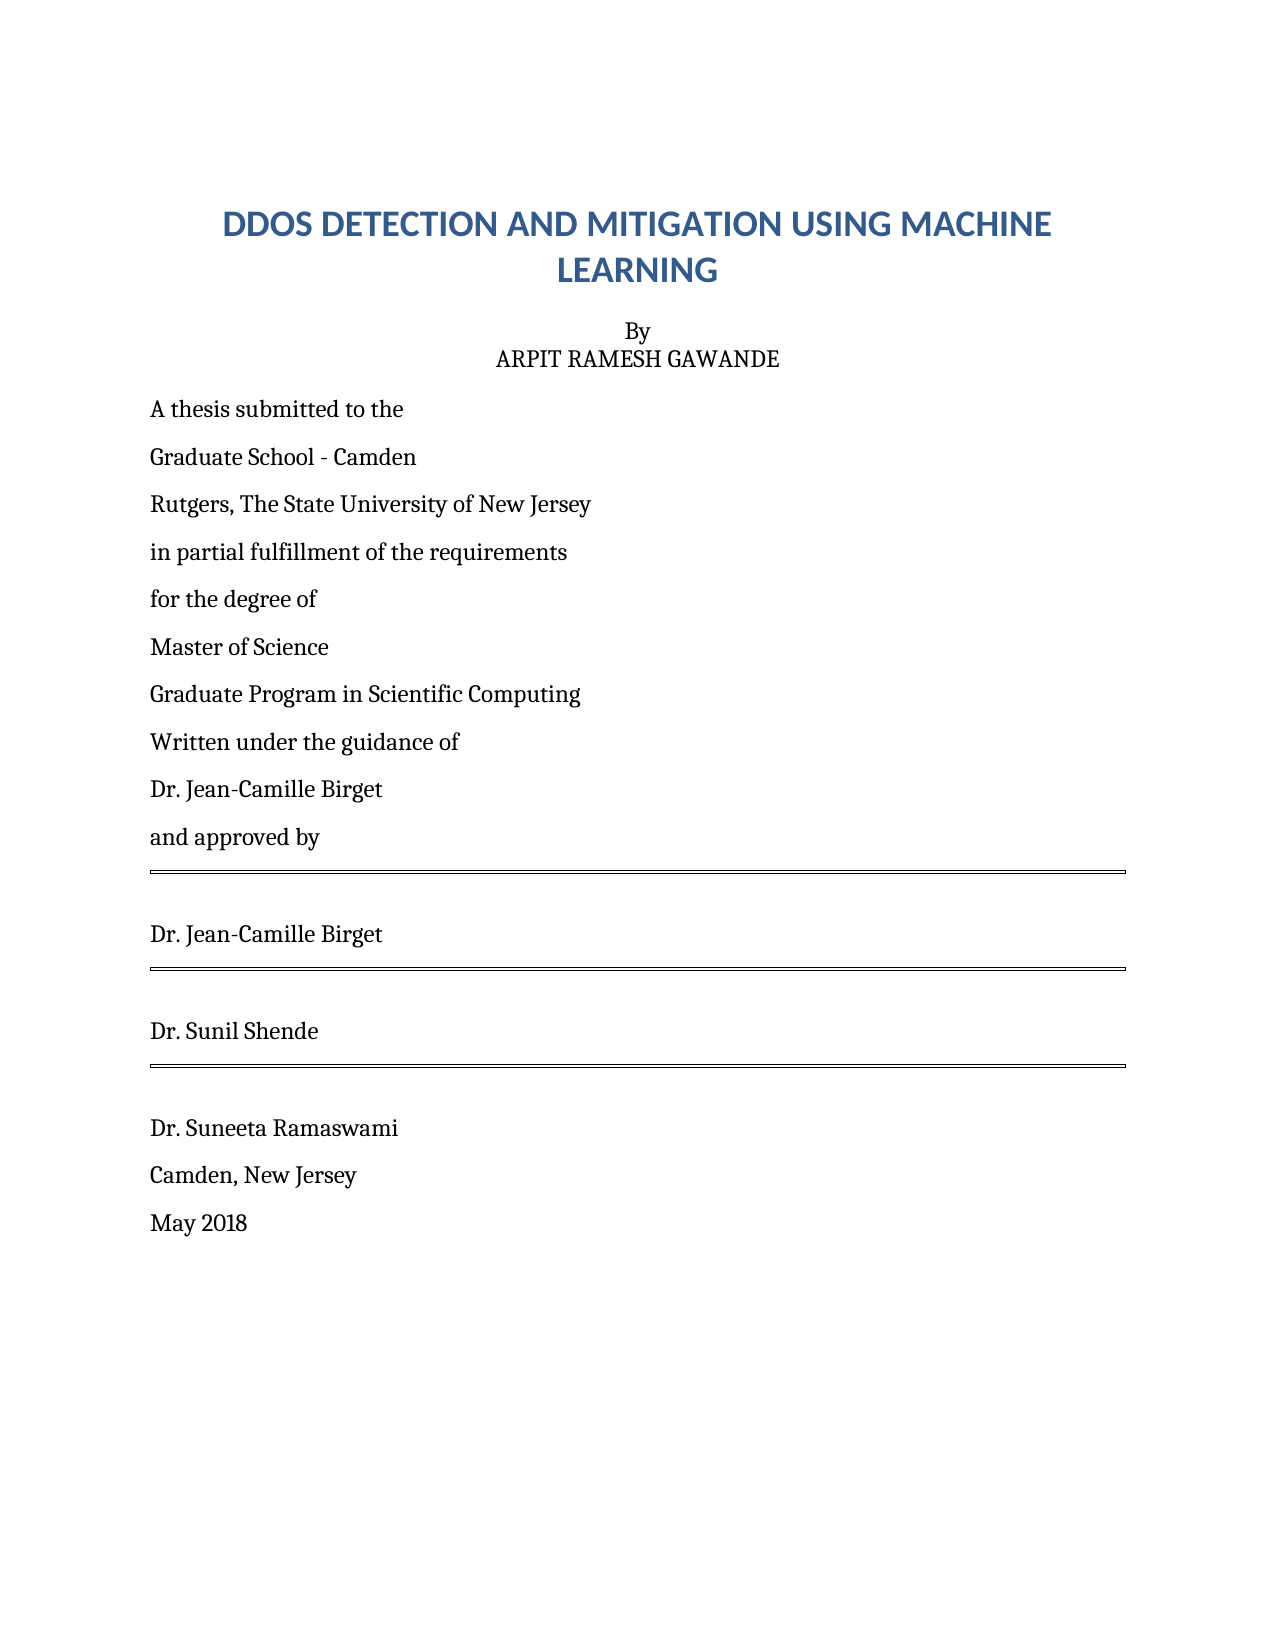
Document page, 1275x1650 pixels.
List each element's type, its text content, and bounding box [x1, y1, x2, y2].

text Dr. Jean-Camille Birget [150, 775, 1125, 804]
text A thesis submitted to the [150, 395, 1125, 424]
text By ARPIT RAMESH GAWANDE [150, 317, 1125, 374]
text in partial fulfillment of the requirements [150, 537, 1125, 566]
text Written under the guidance of [150, 727, 1125, 756]
text Graduate Program in Scientific Computing [150, 680, 1125, 709]
text Graduate School - Camden [150, 442, 1125, 471]
text Dr. Sunil Shende [150, 1017, 1125, 1045]
text Camden, New Jersey [150, 1161, 1125, 1190]
text Dr. Jean-Camille Birget [150, 919, 1125, 948]
title DDOS DETECTION AND MITIGATION USING MACHINE LEARNING [150, 200, 1125, 292]
text Dr. Suneeta Ramaswami [150, 1114, 1125, 1142]
text May 2018 [150, 1209, 1125, 1237]
text for the degree of [150, 585, 1125, 614]
text Master of Science [150, 632, 1125, 661]
text Rutgers, The State University of New Jersey [150, 490, 1125, 519]
text and approved by [150, 822, 1125, 851]
